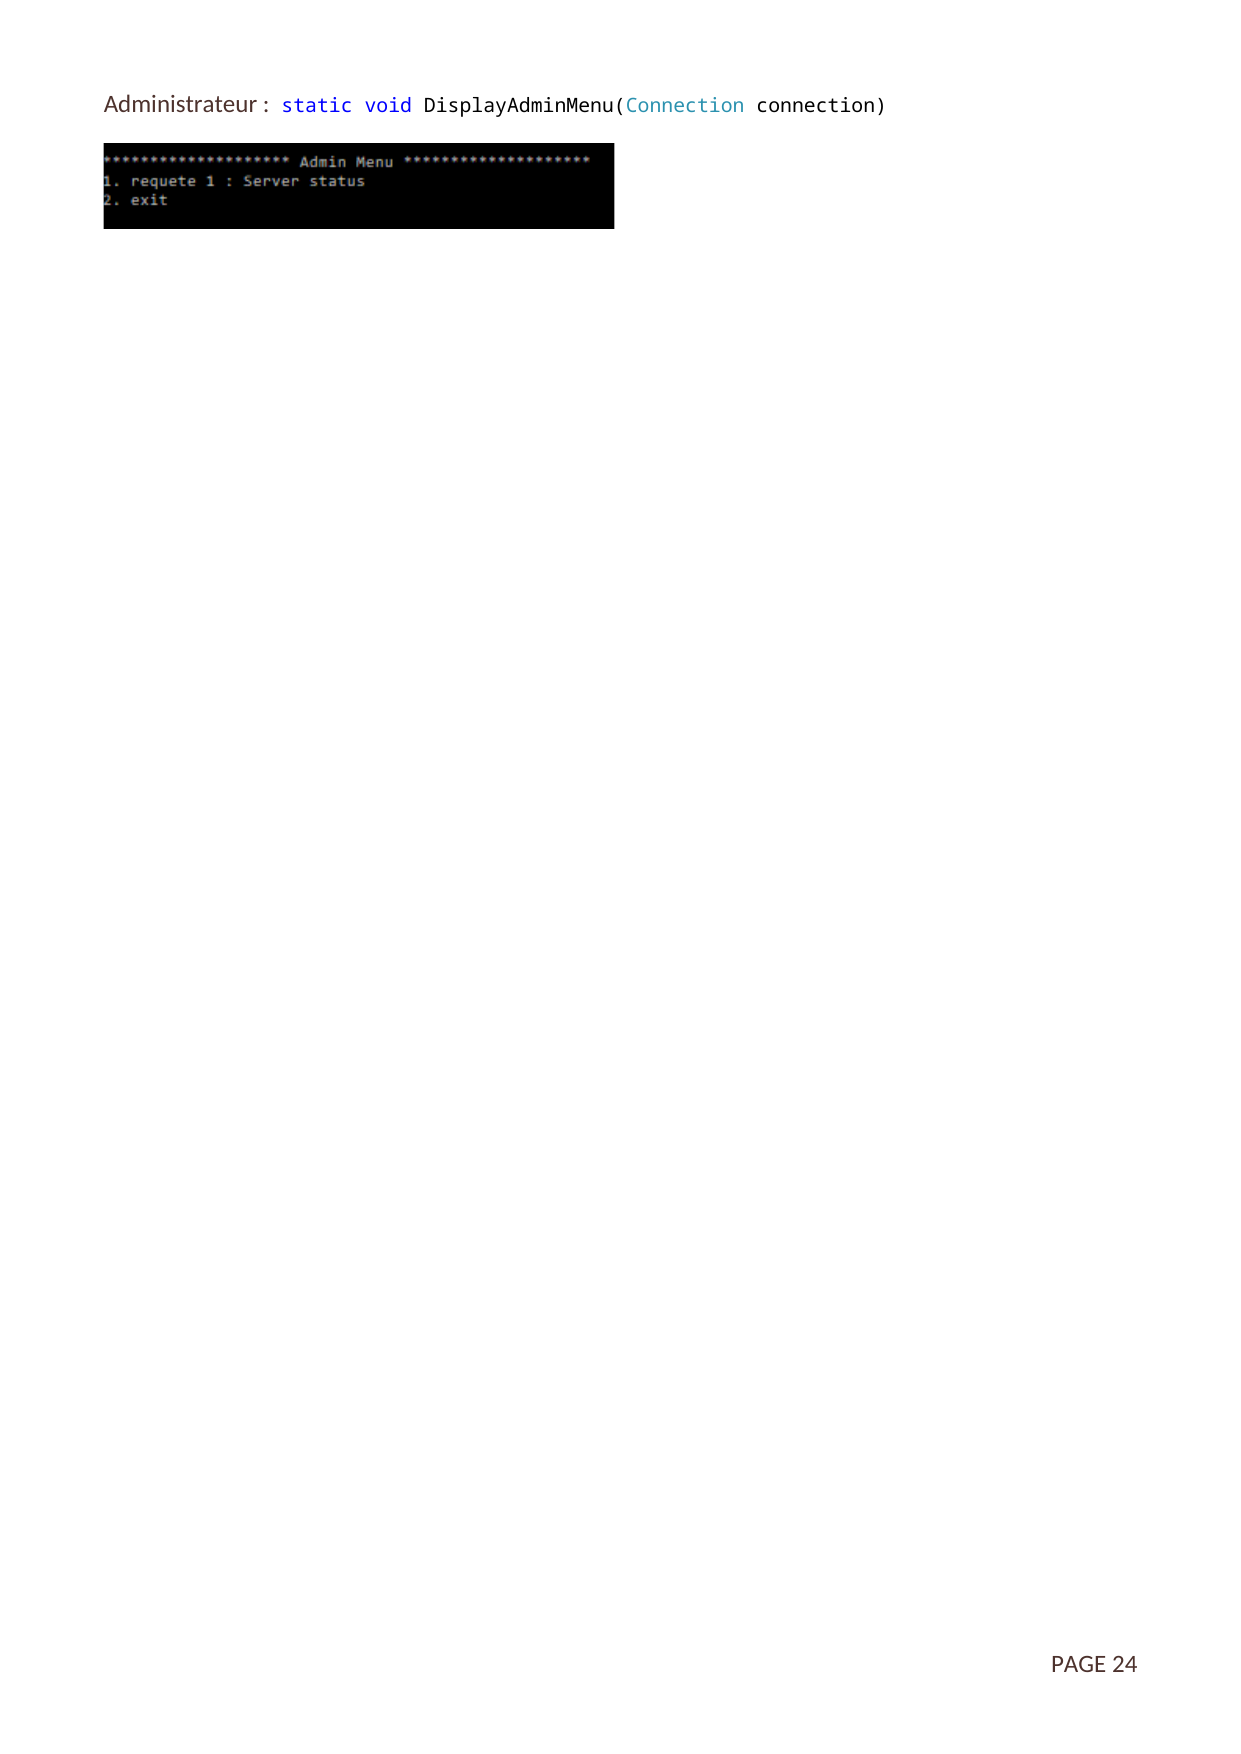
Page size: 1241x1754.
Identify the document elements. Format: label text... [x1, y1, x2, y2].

text Administrateur : static void DisplayAdminMenu(Connection connection) [103, 89, 1137, 119]
picture [103, 143, 615, 229]
